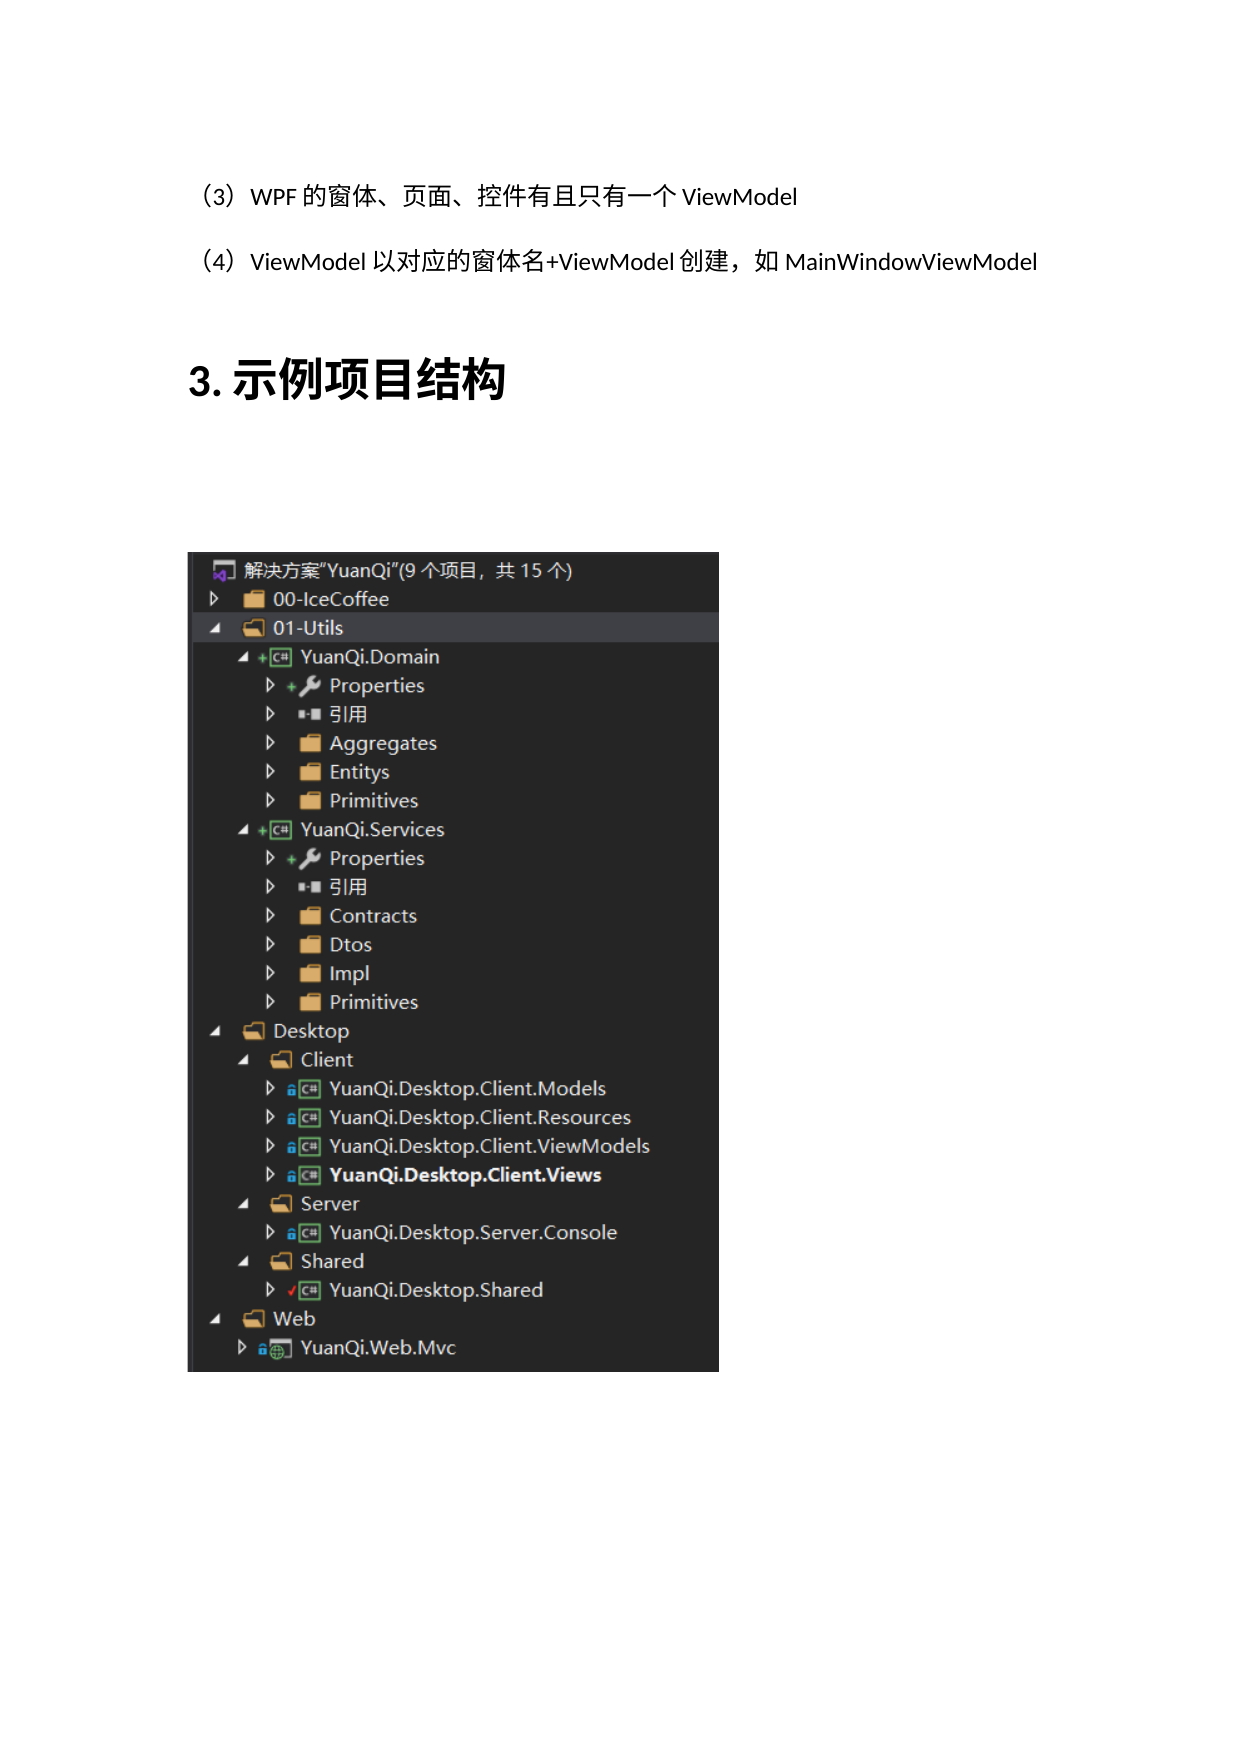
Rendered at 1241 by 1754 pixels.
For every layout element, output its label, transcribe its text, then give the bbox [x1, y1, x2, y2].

subtitle 示例项目结构 [187, 327, 1053, 425]
picture [187, 552, 719, 1372]
list ViewModel以对应的窗体名+ViewModel创建，如MainWindowViewModel [187, 227, 1053, 292]
list WPF的窗体、页面、控件有且只有一个ViewModel [187, 162, 1053, 227]
